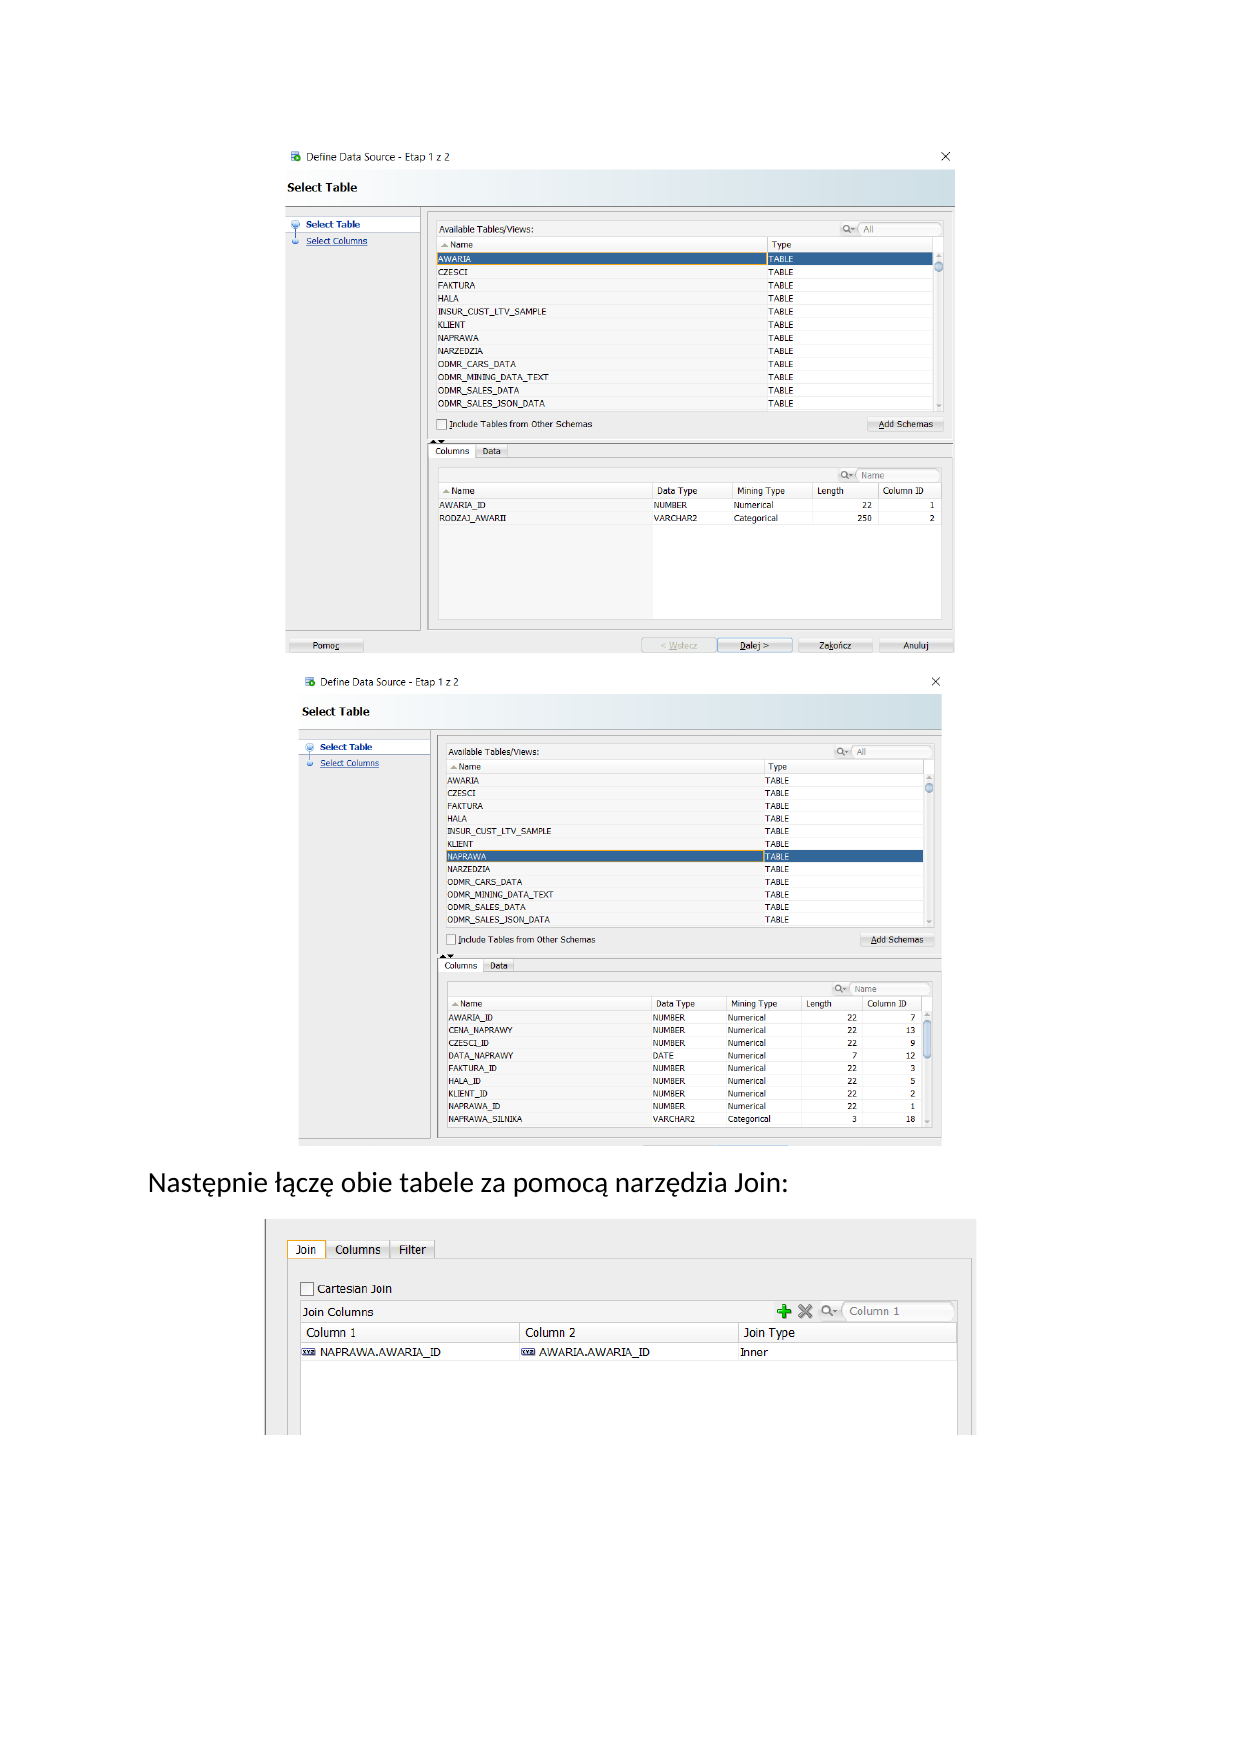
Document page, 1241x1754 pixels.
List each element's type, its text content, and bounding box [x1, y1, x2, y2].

picture [285, 147, 955, 653]
picture [263, 1219, 977, 1435]
picture [298, 671, 942, 1146]
text Następnie łączę obie tabele za pomocą narzędzia Join: [148, 1164, 1093, 1199]
